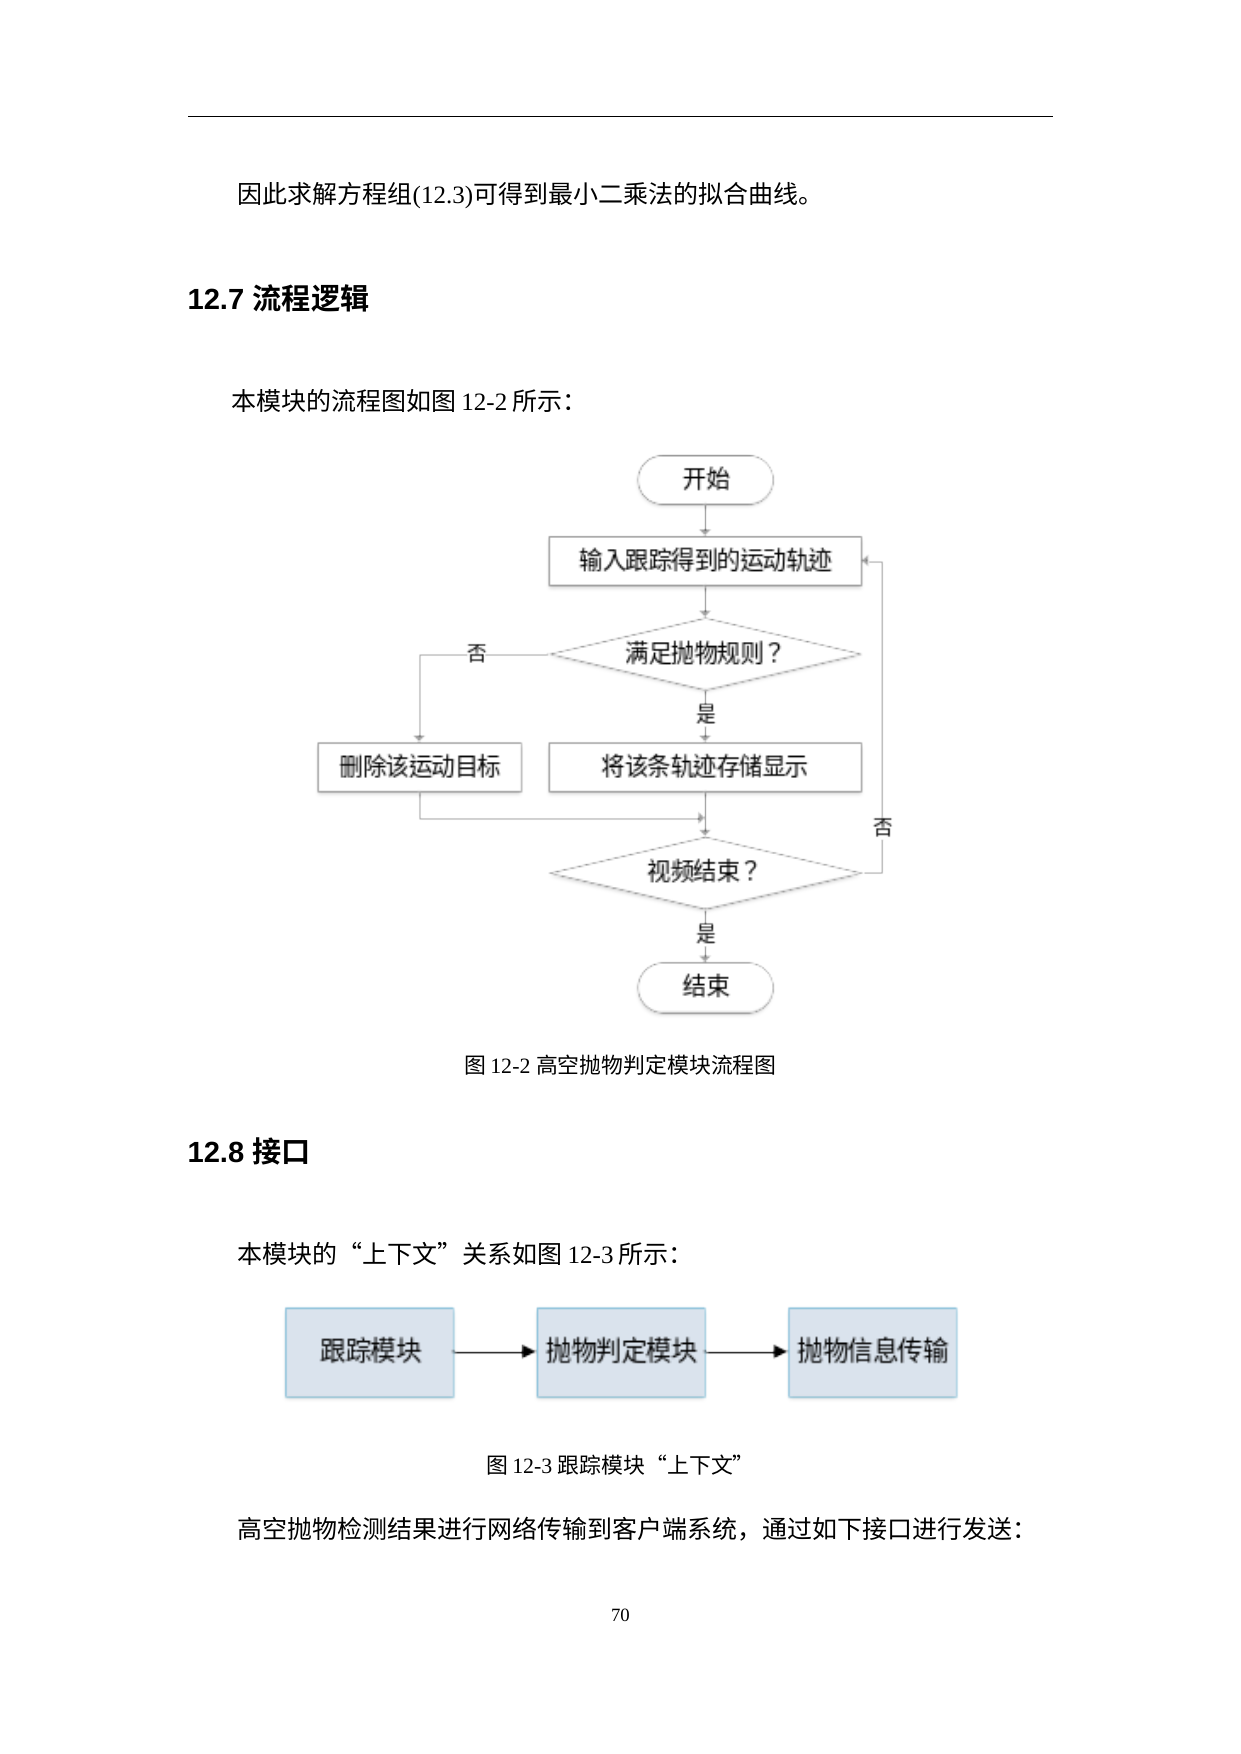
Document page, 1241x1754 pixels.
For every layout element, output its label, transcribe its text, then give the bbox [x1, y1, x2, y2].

subtitle 12.8 接口 [187, 1117, 1053, 1182]
text 本模块的流程图如图12-2所示： [187, 367, 1053, 432]
subtitle 12.7 流程逻辑 [187, 264, 1053, 329]
text 高空抛物检测结果进行网络传输到客户端系统，通过如下接口进行发送： [187, 1496, 1053, 1561]
text 图12-2 高空抛物判定模块流程图 [187, 1048, 1053, 1080]
text 图12-3 跟踪模块“上下文” [187, 1447, 1053, 1480]
text 本模块的“上下文”关系如图12-3所示： [187, 1220, 1053, 1285]
text 因此求解方程组(12.3)可得到最小二乘法的拟合曲线。 [187, 160, 1053, 225]
